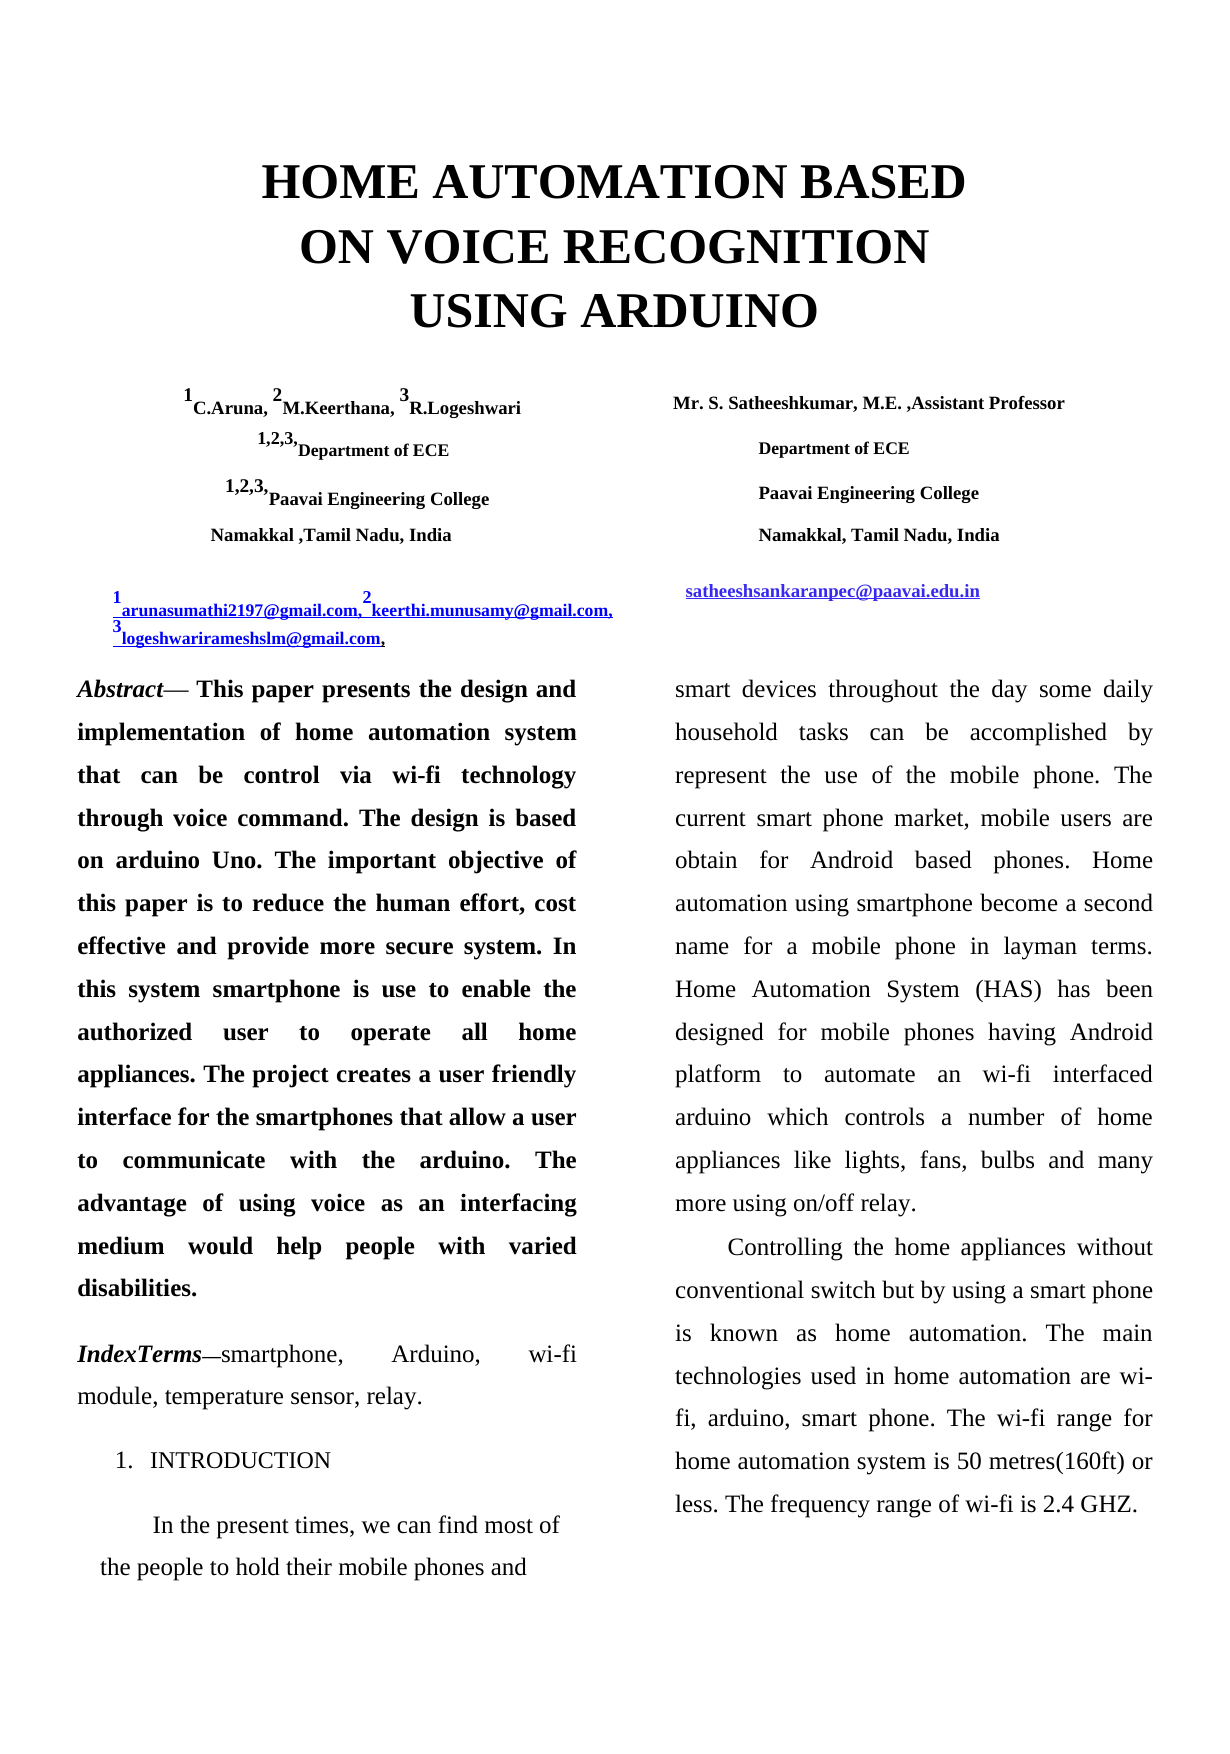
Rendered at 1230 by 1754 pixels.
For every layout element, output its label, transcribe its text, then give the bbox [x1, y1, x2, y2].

text Mr. S. Satheeshkumar, M.E. ,Assistant Professor [672, 390, 1153, 411]
text 1arunasumathi2197@gmail.com,2keerthi.munusamy@gmail.com, [112, 585, 639, 621]
text Department of ECE [758, 436, 1153, 456]
text Namakkal, Tamil Nadu, India [758, 522, 1153, 544]
text smart devices throughout the day some daily household tasks can be accomplished by represent the use of the mobile phone. The current smart phone market, mobile users are obtain for Android based phones. Home automation using smartphone become a second name for a mobile phone in layman terms. Home Automation System (HAS) has been designed for mobile phones having Android platform to automate an wi-fi interfaced arduino which controls a number of home appliances like lights, fans, bulbs and many more using on/off relay. [674, 672, 1153, 1211]
text 1C.Aruna, 2M.Keerthana, 3R.Logeshwari [77, 382, 627, 420]
text Namakkal ,Tamil Nadu, India [210, 522, 639, 544]
text Controlling the home appliances without conventional switch but by using a smart phone is known as home automation. The main technologies used in home automation are wi-fi, arduino, smart phone. The wi-fi range for home automation system is 50 metres(160ft) or less. The frequency range of wi-fi is 2.4 GHZ. [674, 1226, 1153, 1510]
text In the present times, we can find most of the people to hold their mobile phones and [100, 1504, 577, 1574]
text Abstract— This paper presents the design and implementation of home automation system that can be control via wi-fi technology through voice command. The design is based on arduino Uno. The important objective of this paper is to reduce the human effort, cost effective and provide more secure system. In this system smartphone is use to enable the authorized user to operate all home appliances. The project creates a user friendly interface for the smartphones that allow a user to communicate with the arduino. The advantage of using voice as an interfacing medium would help people with varied disabilities. [77, 672, 577, 1296]
text 1,2,3,Paavai Engineering College [225, 472, 639, 510]
text 1. INTRODUCTION [114, 1438, 639, 1467]
text 1,2,3,Department of ECE [77, 425, 629, 461]
text HOME AUTOMATION BASED ON VOICE RECOGNITION USING ARDUINO [219, 152, 1009, 337]
text 3logeshwarirameshslm@gmail.com, [112, 621, 639, 648]
text IndexTerms—smartphone, Arduino, wi-fi module, temperature sensor, relay. [77, 1333, 577, 1403]
text Paavai Engineering College [758, 480, 1153, 502]
text satheeshsankaranpec@paavai.edu.in [685, 578, 1153, 599]
